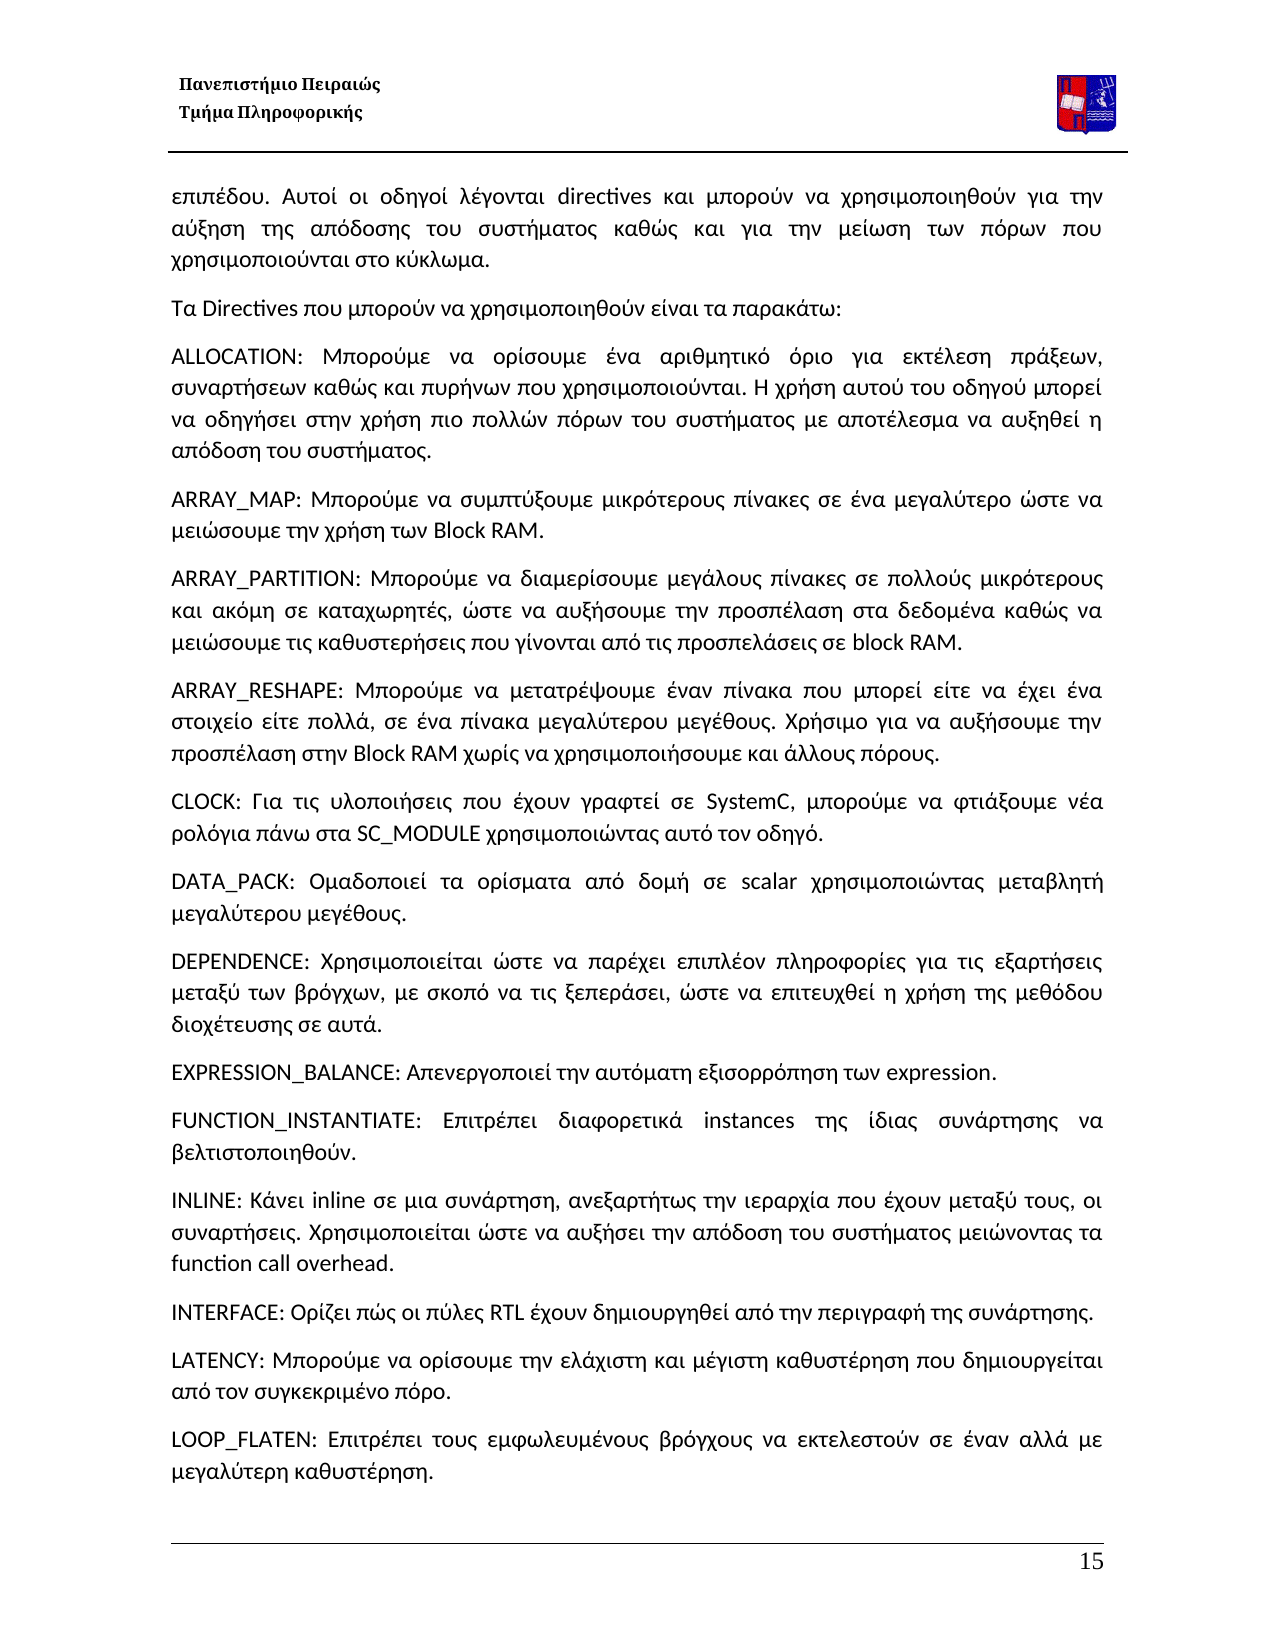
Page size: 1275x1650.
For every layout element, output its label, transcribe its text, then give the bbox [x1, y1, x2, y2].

text INTERFACE: Ορίζει πώς οι πύλες RTL έχουν δημιουργηθεί από την περιγραφή της συνάρτησης. [171, 1297, 1104, 1326]
text Τα Directives που μπορούν να χρησιμοποιηθούν είναι τα παρακάτω: [171, 293, 1104, 322]
text EXPRESSION_BALANCE: Απενεργοποιεί την αυτόματη εξισορρόπηση των expression. [171, 1057, 1104, 1086]
text ARRAY_PARTITION: Μπορούμε να διαμερίσουμε μεγάλους πίνακες σε πολλούς μικρότερους και ακόμη σε καταχωρητές, ώστε να αυξήσουμε την προσπέλαση στα δεδομένα καθώς να μειώσουμε τις καθυστερήσεις που γίνονται από τις προσπελάσεις σε block RAM. [171, 563, 1104, 656]
text DEPENDENCE: Χρησιμοποιείται ώστε να παρέχει επιπλέον πληροφορίες για τις εξαρτήσεις μεταξύ των βρόγχων, με σκοπό να τις ξεπεράσει, ώστε να επιτευχθεί η χρήση της μεθόδου διοχέτευσης σε αυτά. [171, 946, 1104, 1038]
text CLOCK: Για τις υλοποιήσεις που έχουν γραφτεί σε SystemC, μπορούμε να φτιάξουμε νέα ρολόγια πάνω στα SC_MODULE χρησιμοποιώντας αυτό τον οδηγό. [171, 786, 1104, 847]
text DATA_PACK: Ομαδοποιεί τα ορίσματα από δομή σε scalar χρησιμοποιώντας μεταβλητή μεγαλύτερου μεγέθους. [171, 866, 1104, 927]
text ARRAY_MAP: Μπορούμε να συμπτύξουμε μικρότερους πίνακες σε ένα μεγαλύτερο ώστε να μειώσουμε την χρήση των Block RAM. [171, 484, 1104, 544]
text LOOP_FLATEN: Επιτρέπει τους εμφωλευμένους βρόγχους να εκτελεστούν σε έναν αλλά με μεγαλύτερη καθυστέρηση. [171, 1424, 1104, 1485]
text FUNCTION_INSTANTIATE: Επιτρέπει διαφορετικά instances της ίδιας συνάρτησης να βελτιστοποιηθούν. [171, 1105, 1104, 1166]
text INLINE: Κάνει inline σε μια συνάρτηση, ανεξαρτήτως την ιεραρχία που έχουν μεταξύ τους, οι συναρτήσεις. Χρησιμοποιείται ώστε να αυξήσει την απόδοση του συστήματος μειώνοντας τα function call overhead. [171, 1185, 1104, 1278]
text ALLOCATION: Μπορούμε να ορίσουμε ένα αριθμητικό όριο για εκτέλεση πράξεων, συναρτήσεων καθώς και πυρήνων που χρησιμοποιούνται. Η χρήση αυτού του οδηγού μπορεί να οδηγήσει στην χρήση πιο πολλών πόρων του συστήματος με αποτέλεσμα να αυξηθεί η απόδοση του συστήματος. [171, 341, 1104, 465]
picture [1057, 75, 1117, 135]
text ARRAY_RESHAPE: Μπορούμε να μετατρέψουμε έναν πίνακα που μπορεί είτε να έχει ένα στοιχείο είτε πολλά, σε ένα πίνακα μεγαλύτερου μεγέθους. Χρήσιμο για να αυξήσουμε την προσπέλαση στην Block RAM χωρίς να χρησιμοποιήσουμε και άλλους πόρους. [171, 675, 1104, 767]
text LATENCY: Μπορούμε να ορίσουμε την ελάχιστη και μέγιστη καθυστέρηση που δημιουργείται από τον συγκεκριμένο πόρο. [171, 1345, 1104, 1406]
